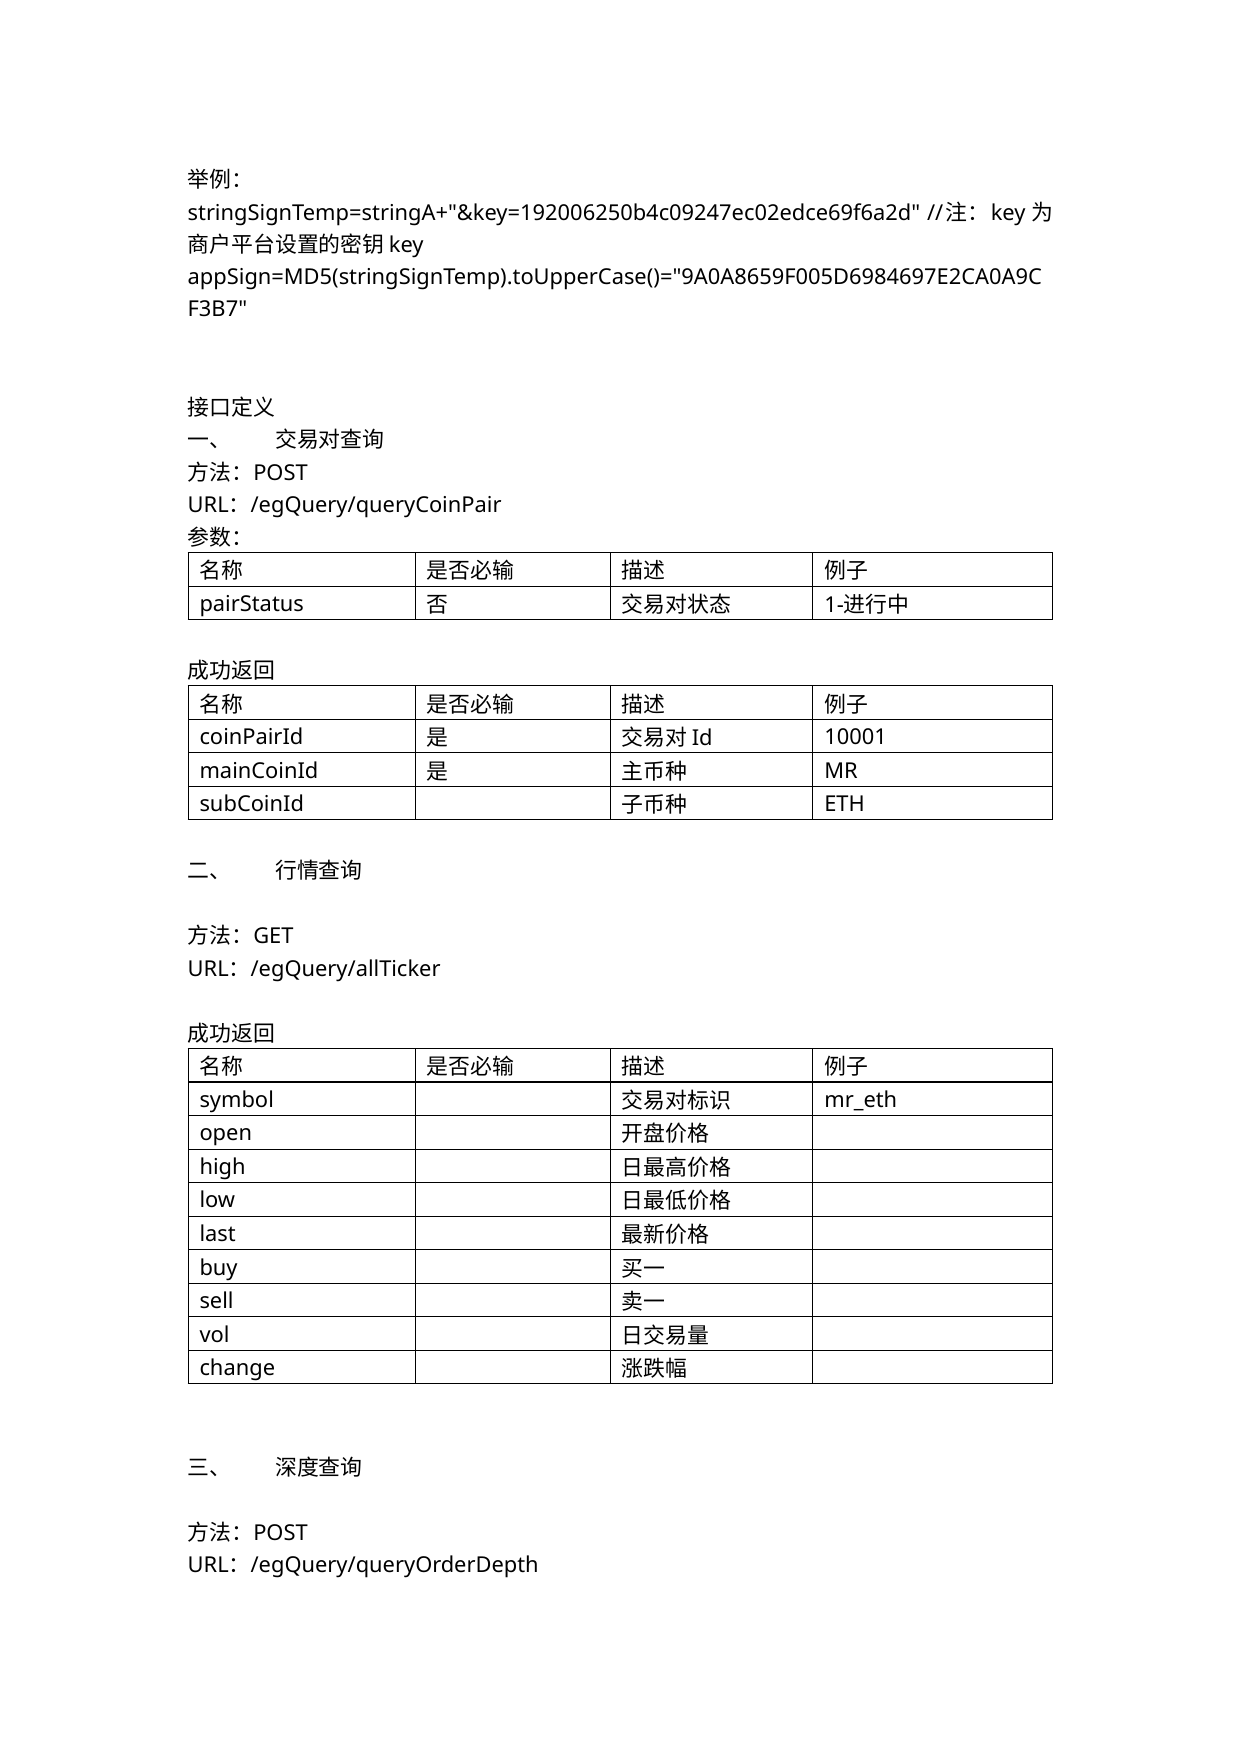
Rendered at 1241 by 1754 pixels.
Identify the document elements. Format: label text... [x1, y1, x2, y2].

text 举例： [187, 162, 1053, 194]
table_cell 否 [416, 587, 610, 619]
table_header 是否必输 [416, 686, 610, 719]
table_cell MR [813, 753, 1052, 786]
text 参数： [187, 519, 1053, 552]
table_cell 涨跌幅 [611, 1351, 812, 1383]
table_header 名称 [189, 1049, 415, 1081]
table_cell change [189, 1351, 415, 1383]
table_cell 是 [416, 720, 610, 752]
table_header 例子 [813, 686, 1052, 719]
table_header 例子 [813, 1049, 1052, 1081]
table_cell subCoinId [189, 787, 415, 819]
text 接口定义 [187, 389, 1053, 422]
text appSign=MD5(stringSignTemp).toUpperCase()="9A0A8659F005D6984697E2CA0A9CF3B7" [187, 259, 1053, 324]
table_cell buy [189, 1250, 415, 1283]
table_cell 日交易量 [611, 1317, 812, 1350]
table_cell low [189, 1183, 415, 1216]
table_cell 卖一 [611, 1284, 812, 1316]
list 行情查询 [187, 853, 1053, 885]
text 成功返回 [187, 1015, 1053, 1048]
table_cell [416, 1217, 610, 1249]
table_cell [416, 1083, 610, 1115]
table_cell 交易对状态 [611, 587, 812, 619]
table_cell [416, 787, 610, 819]
table_cell 开盘价格 [611, 1116, 812, 1148]
table_header 描述 [611, 1049, 812, 1081]
table_cell ETH [813, 787, 1052, 819]
table_cell 10001 [813, 720, 1052, 752]
table_cell last [189, 1217, 415, 1249]
table_header 是否必输 [416, 553, 610, 586]
table_cell vol [189, 1317, 415, 1350]
text URL：/egQuery/allTicker [187, 950, 1053, 983]
table_cell 买一 [611, 1250, 812, 1283]
table_cell 交易对Id [611, 720, 812, 752]
table_cell coinPairId [189, 720, 415, 752]
table_cell high [189, 1150, 415, 1182]
table_cell 主币种 [611, 753, 812, 786]
table_cell 1-进行中 [813, 587, 1052, 619]
table_cell [813, 1116, 1052, 1148]
table_cell [416, 1317, 610, 1350]
table_cell 最新价格 [611, 1217, 812, 1249]
table_header 名称 [189, 686, 415, 719]
text URL：/egQuery/queryOrderDepth [187, 1547, 1053, 1579]
table_cell [813, 1351, 1052, 1383]
table_cell [813, 1183, 1052, 1216]
table_cell [416, 1150, 610, 1182]
list 交易对查询 [187, 422, 1053, 454]
table_cell [813, 1317, 1052, 1350]
table_cell mr_eth [813, 1083, 1052, 1115]
text 方法：POST [187, 1514, 1053, 1547]
table_header 例子 [813, 553, 1052, 586]
table_cell [813, 1250, 1052, 1283]
table_cell [416, 1116, 610, 1148]
text 成功返回 [187, 653, 1053, 685]
table_header 描述 [611, 686, 812, 719]
table_cell open [189, 1116, 415, 1148]
table_cell 日最高价格 [611, 1150, 812, 1182]
table_cell [416, 1250, 610, 1283]
table_cell 是 [416, 753, 610, 786]
table_header 名称 [189, 553, 415, 586]
table_header 是否必输 [416, 1049, 610, 1081]
text 方法：GET [187, 918, 1053, 950]
table_cell [416, 1183, 610, 1216]
table_header 描述 [611, 553, 812, 586]
table_cell [416, 1351, 610, 1383]
table_cell [813, 1284, 1052, 1316]
table_cell pairStatus [189, 587, 415, 619]
text stringSignTemp=stringA+"&key=192006250b4c09247ec02edce69f6a2d" //注：key为商户平台设置的密钥key [187, 194, 1053, 259]
table_cell symbol [189, 1083, 415, 1115]
table_cell [813, 1150, 1052, 1182]
table_cell [416, 1284, 610, 1316]
table_cell sell [189, 1284, 415, 1316]
table_cell 日最低价格 [611, 1183, 812, 1216]
table_cell 子币种 [611, 787, 812, 819]
table_cell 交易对标识 [611, 1083, 812, 1115]
list 深度查询 [187, 1449, 1053, 1482]
text URL：/egQuery/queryCoinPair [187, 487, 1053, 519]
table_cell [813, 1217, 1052, 1249]
table_cell mainCoinId [189, 753, 415, 786]
text 方法：POST [187, 454, 1053, 487]
